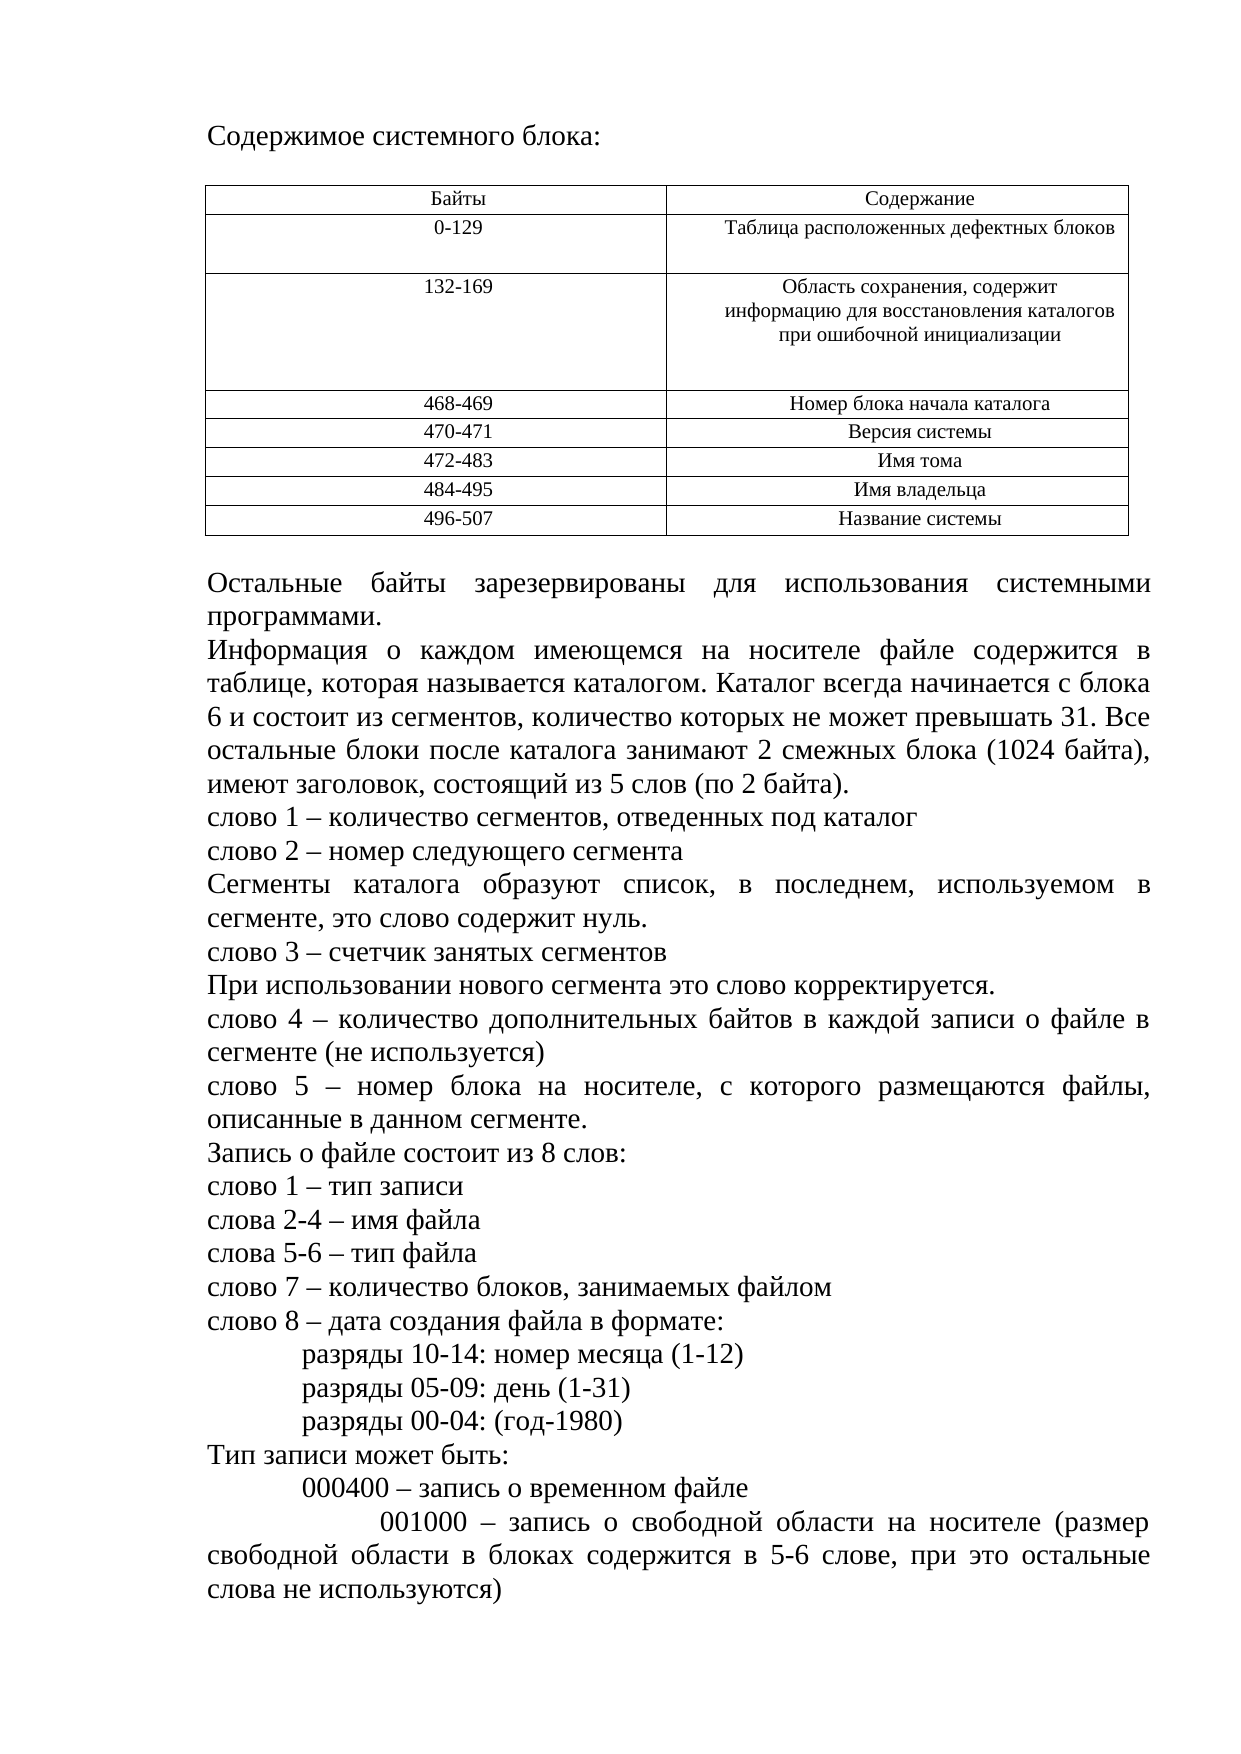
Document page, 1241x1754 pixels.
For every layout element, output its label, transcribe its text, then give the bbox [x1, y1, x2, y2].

text При использовании нового сегмента это слово корректируется. [207, 967, 1152, 1001]
table_cell 132-169 [206, 274, 666, 389]
table_cell 0-129 [206, 215, 666, 273]
text слово 5 – номер блока на носителе, с которого размещаются файлы, описанные в данном сегменте. [207, 1068, 1152, 1135]
table_cell Таблица расположенных дефектных блоков [667, 215, 1128, 273]
table_cell Название системы [667, 506, 1128, 535]
text слово 8 – дата создания файла в формате: [207, 1303, 1152, 1336]
text Остальные байты зарезервированы для использования системными программами. [207, 565, 1152, 632]
text слова 2-4 – имя файла [207, 1202, 1152, 1236]
table_cell 496-507 [206, 506, 666, 535]
table_header Содержание [667, 186, 1128, 214]
text слово 4 – количество дополнительных байтов в каждой записи о файле в сегменте (не используется) [207, 1001, 1152, 1068]
text разряды 00-04: (год-1980) [207, 1403, 1152, 1437]
text Информация о каждом имеющемся на носителе файле содержится в таблице, которая называется каталогом. Каталог всегда начинается с блока 6 и состоит из сегментов, количество которых не может превышать 31. Все остальные блоки после каталога занимают 2 смежных блока (1024 байта), имеют заголовок, состоящий из 5 слов (по 2 байта). [207, 632, 1152, 799]
text слово 7 – количество блоков, занимаемых файлом [207, 1269, 1152, 1303]
table_cell 468-469 [206, 391, 666, 418]
text 000400 – запись о временном файле [207, 1470, 1152, 1504]
table_cell 484-495 [206, 477, 666, 504]
table_cell Область сохранения, содержит информацию для восстановления каталогов при ошибочной инициализации [667, 274, 1128, 389]
table_cell 470-471 [206, 419, 666, 447]
text слово 1 – количество сегментов, отведенных под каталог [207, 799, 1152, 833]
text 001000 – запись о свободной области на носителе (размер свободной области в блоках содержится в 5-6 слове, при это остальные слова не используются) [207, 1504, 1152, 1604]
text Содержимое системного блока: [207, 118, 1152, 152]
text Тип записи может быть: [207, 1437, 1152, 1470]
text слова 5-6 – тип файла [207, 1236, 1152, 1269]
text разряды 05-09: день (1-31) [207, 1370, 1152, 1403]
text разряды 10-14: номер месяца (1-12) [207, 1336, 1152, 1370]
text Сегменты каталога образуют список, в последнем, используемом в сегменте, это слово содержит нуль. [207, 867, 1152, 934]
text Запись о файле состоит из 8 слов: [207, 1135, 1152, 1168]
table_cell 472-483 [206, 448, 666, 476]
table_header Байты [206, 186, 666, 214]
text слово 3 – счетчик занятых сегментов [207, 934, 1152, 967]
text слово 2 – номер следующего сегмента [207, 833, 1152, 867]
table_cell Версия системы [667, 419, 1128, 447]
table_cell Номер блока начала каталога [667, 391, 1128, 418]
table_cell Имя тома [667, 448, 1128, 476]
text слово 1 – тип записи [207, 1168, 1152, 1202]
table_cell Имя владельца [667, 477, 1128, 504]
